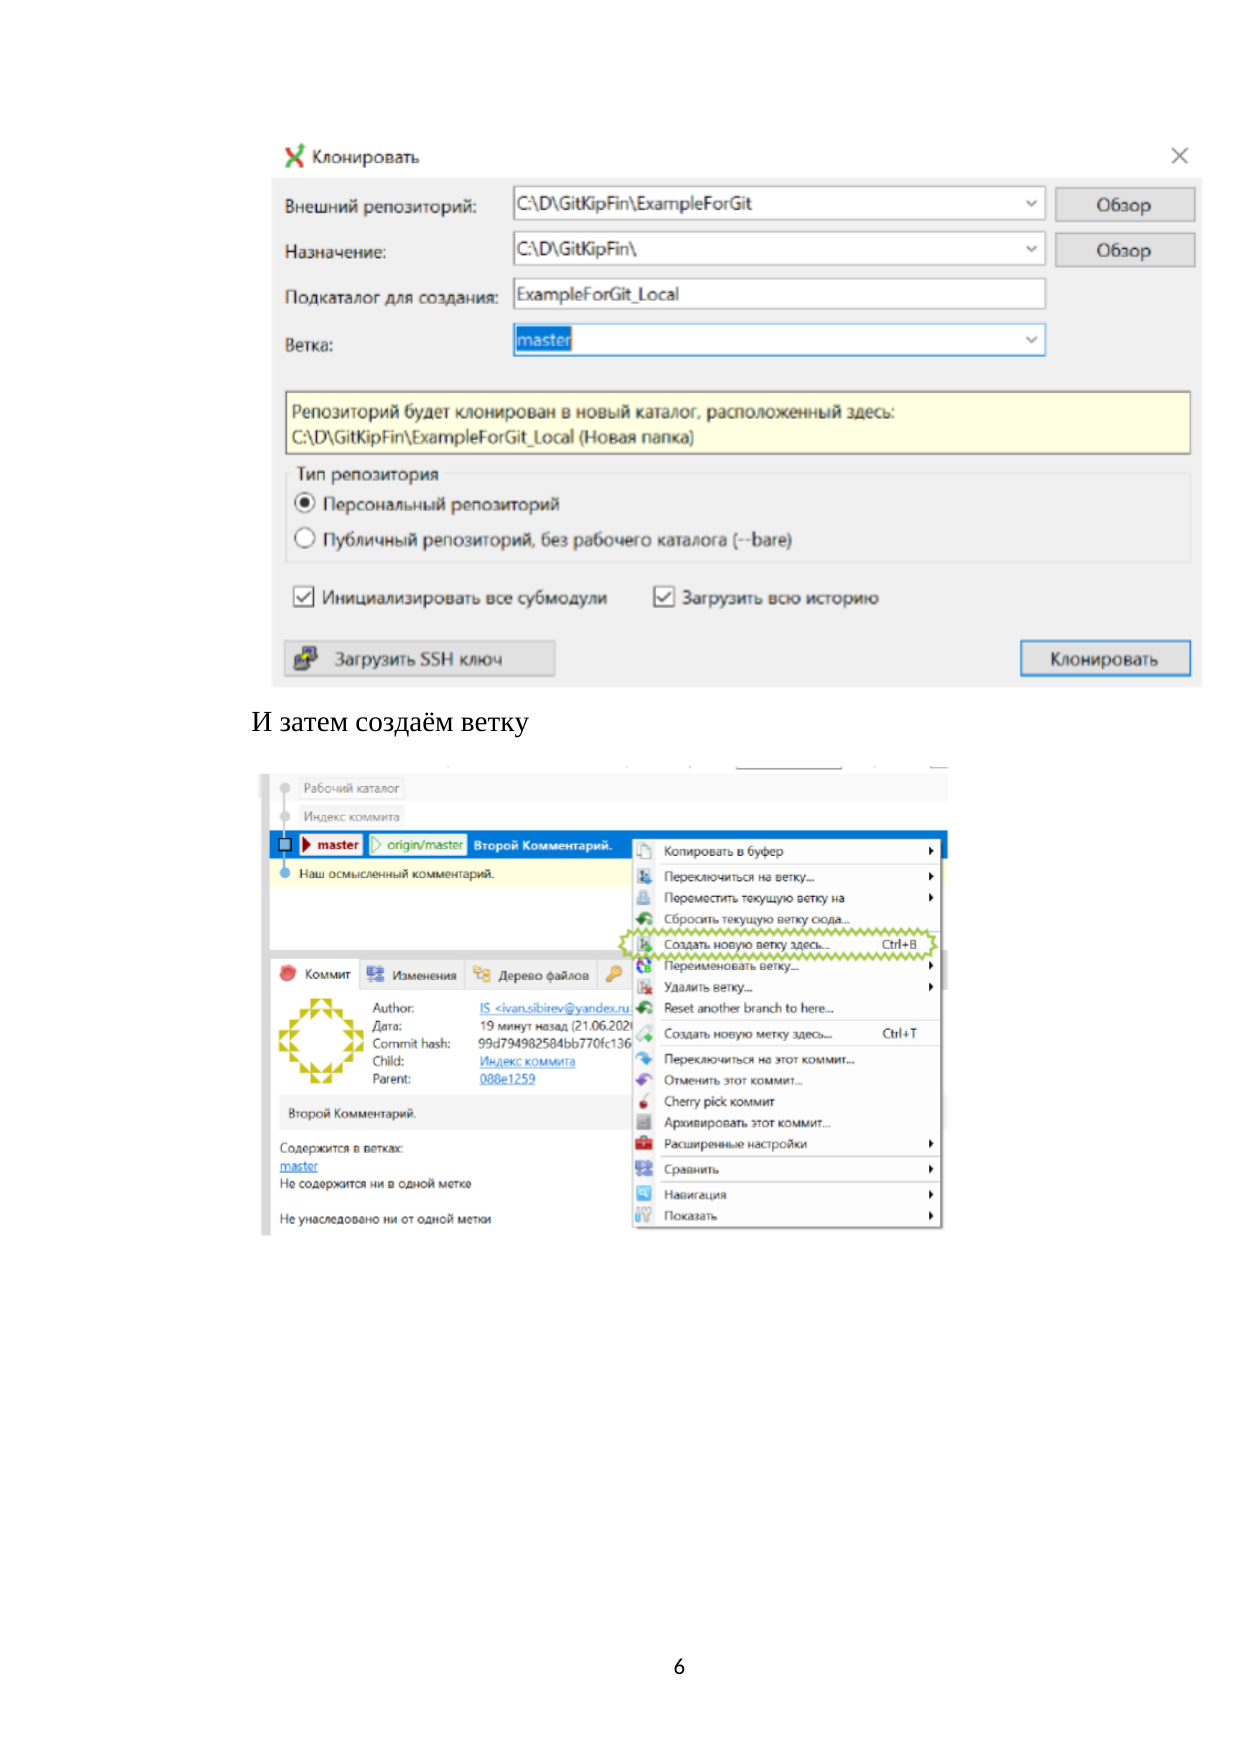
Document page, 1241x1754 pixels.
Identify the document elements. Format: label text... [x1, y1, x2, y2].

picture [251, 118, 1226, 691]
picture [251, 755, 959, 1236]
text И затем создаём ветку [177, 704, 1181, 738]
